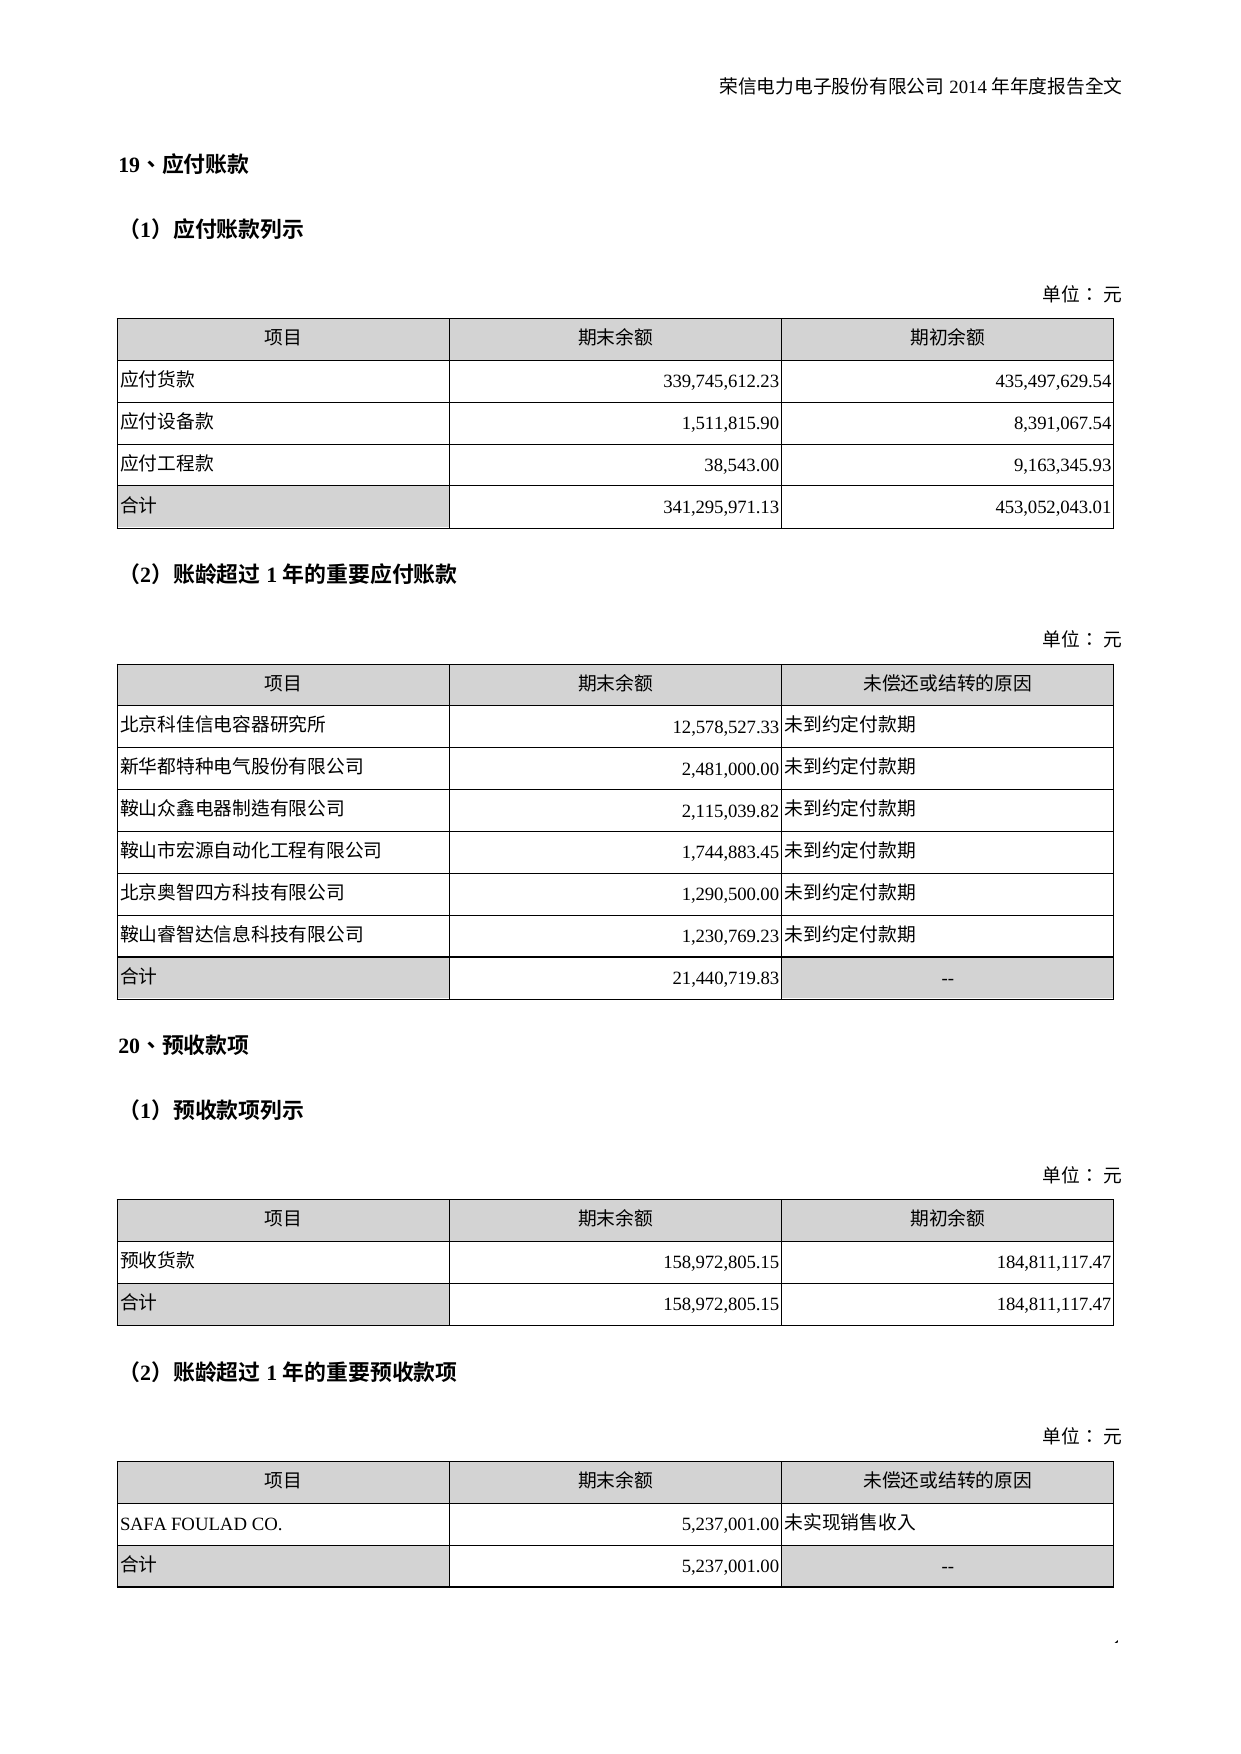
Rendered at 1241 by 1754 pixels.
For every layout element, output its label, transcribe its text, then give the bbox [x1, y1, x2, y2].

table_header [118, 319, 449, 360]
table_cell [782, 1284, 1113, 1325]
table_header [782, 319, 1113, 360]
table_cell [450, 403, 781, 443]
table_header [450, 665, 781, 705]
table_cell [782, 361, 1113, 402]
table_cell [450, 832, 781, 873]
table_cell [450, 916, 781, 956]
subtitle （2）账龄超过 1 年的重要应付账款 [118, 559, 1138, 589]
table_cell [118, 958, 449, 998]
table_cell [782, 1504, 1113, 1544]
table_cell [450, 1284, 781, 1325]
subtitle 19、应付账款 [118, 149, 1138, 179]
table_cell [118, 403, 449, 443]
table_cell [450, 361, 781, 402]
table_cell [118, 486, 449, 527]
subtitle （1）应付账款列示 [118, 214, 1138, 244]
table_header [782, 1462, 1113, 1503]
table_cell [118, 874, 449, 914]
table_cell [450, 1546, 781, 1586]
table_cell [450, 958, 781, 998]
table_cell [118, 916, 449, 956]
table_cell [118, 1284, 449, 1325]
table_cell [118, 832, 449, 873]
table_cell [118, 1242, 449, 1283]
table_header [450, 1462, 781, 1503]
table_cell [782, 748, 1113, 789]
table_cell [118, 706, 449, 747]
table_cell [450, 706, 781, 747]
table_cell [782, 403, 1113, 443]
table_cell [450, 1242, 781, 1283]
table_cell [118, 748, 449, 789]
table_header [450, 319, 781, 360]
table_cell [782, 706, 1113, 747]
subtitle （1）预收款项列示 [118, 1095, 1138, 1125]
text 单位： 元 [102, 1162, 1122, 1188]
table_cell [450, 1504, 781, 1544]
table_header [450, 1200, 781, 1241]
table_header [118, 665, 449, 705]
text 单位： 元 [102, 627, 1122, 652]
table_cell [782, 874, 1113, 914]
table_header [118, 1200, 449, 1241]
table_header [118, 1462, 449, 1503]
subtitle 20、预收款项 [118, 1030, 1138, 1060]
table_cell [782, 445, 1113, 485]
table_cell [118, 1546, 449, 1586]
subtitle （2）账龄超过 1 年的重要预收款项 [118, 1357, 1138, 1386]
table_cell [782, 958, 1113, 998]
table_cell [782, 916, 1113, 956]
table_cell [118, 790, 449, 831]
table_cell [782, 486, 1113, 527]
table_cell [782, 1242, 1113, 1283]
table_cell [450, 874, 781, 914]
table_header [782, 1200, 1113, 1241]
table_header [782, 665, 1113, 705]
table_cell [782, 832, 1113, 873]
text 单位： 元 [102, 281, 1122, 307]
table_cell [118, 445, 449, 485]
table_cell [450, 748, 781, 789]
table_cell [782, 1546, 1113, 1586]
text 单位： 元 [102, 1424, 1122, 1449]
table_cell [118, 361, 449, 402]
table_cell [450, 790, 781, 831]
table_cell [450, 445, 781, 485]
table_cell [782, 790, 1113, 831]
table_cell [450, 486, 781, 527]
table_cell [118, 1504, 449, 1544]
